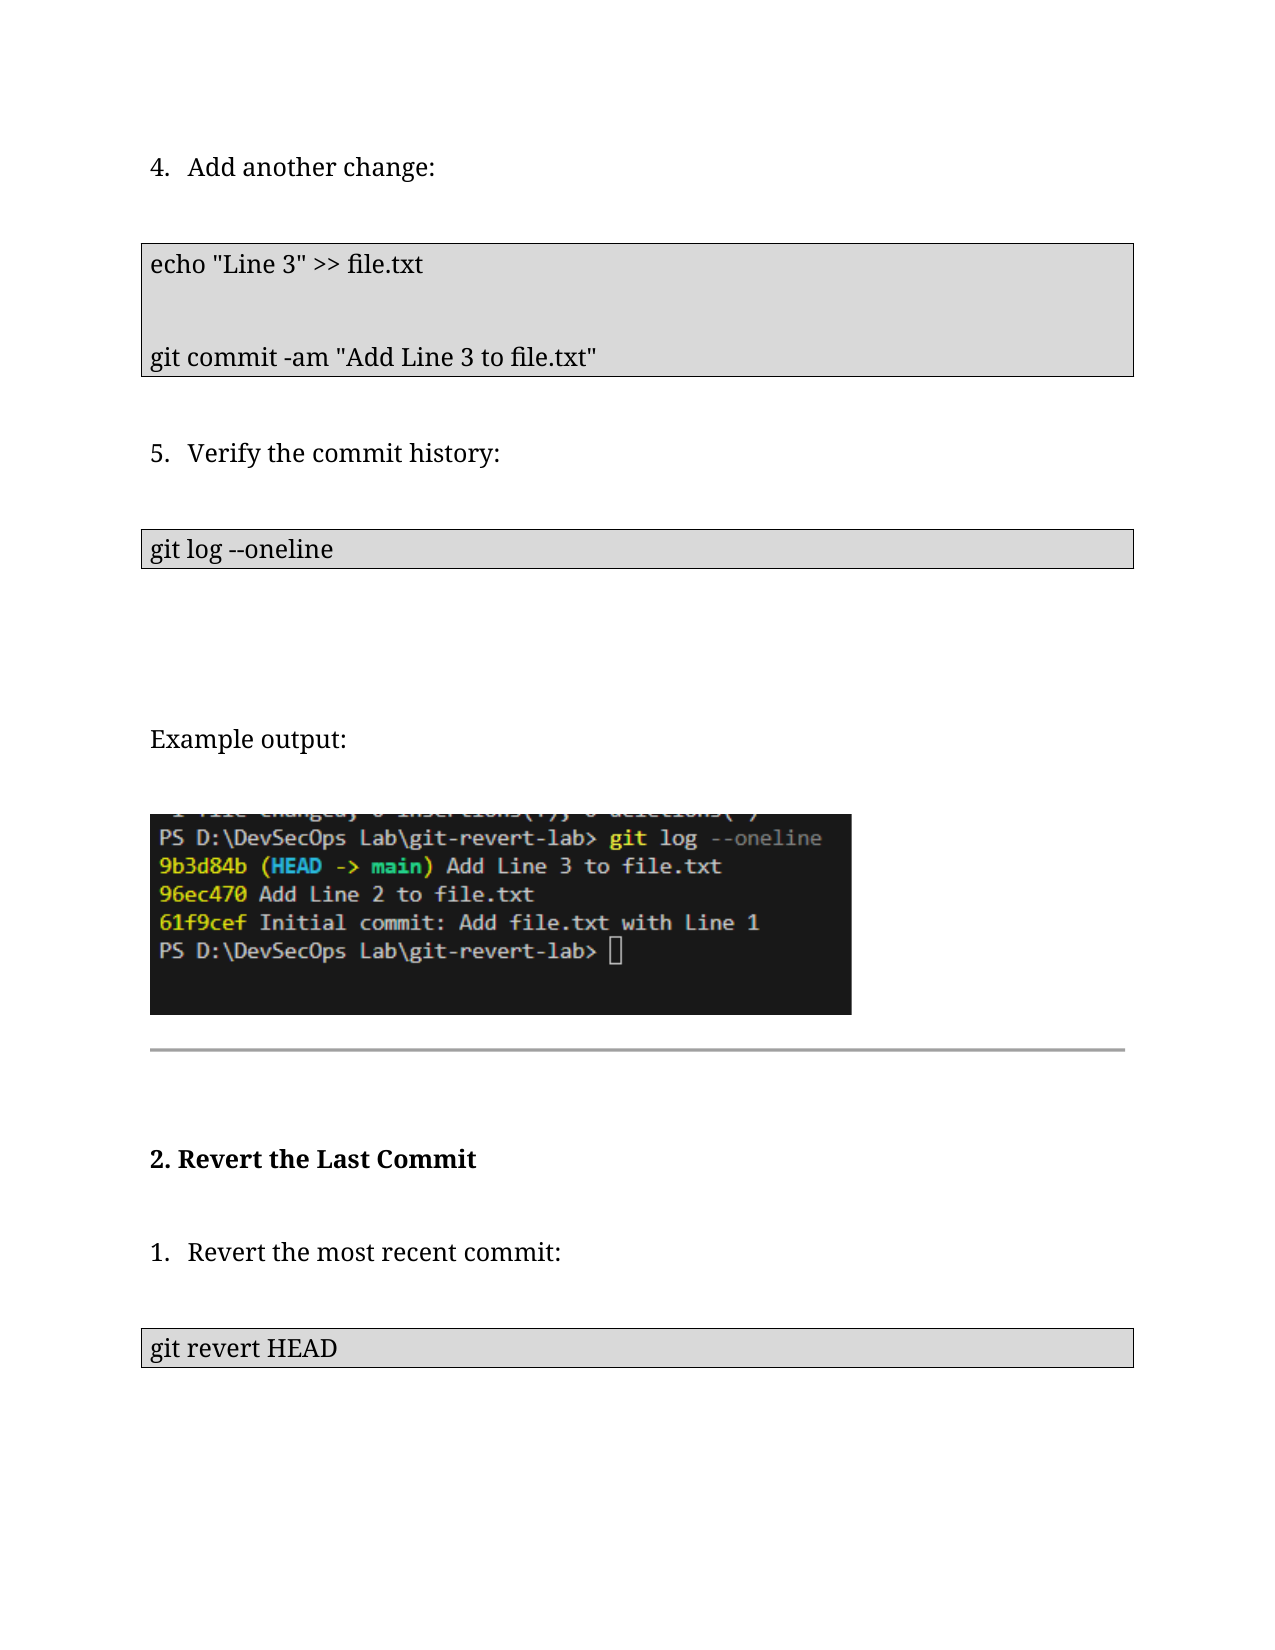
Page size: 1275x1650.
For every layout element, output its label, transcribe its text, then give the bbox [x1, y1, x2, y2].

list Verify the commit history: [150, 436, 1125, 470]
picture [150, 814, 852, 1015]
text Example output: [150, 721, 1125, 755]
text echo "Line 3" >> file.txt [142, 244, 1133, 280]
list Revert the most recent commit: [150, 1235, 1125, 1269]
text git commit -am "Add Line 3 to file.txt" [142, 336, 1133, 376]
text git log --oneline [142, 530, 1133, 568]
text 2. Revert the Last Commit [150, 1142, 1125, 1176]
list Add another change: [150, 150, 1125, 184]
text git revert HEAD [142, 1329, 1133, 1367]
